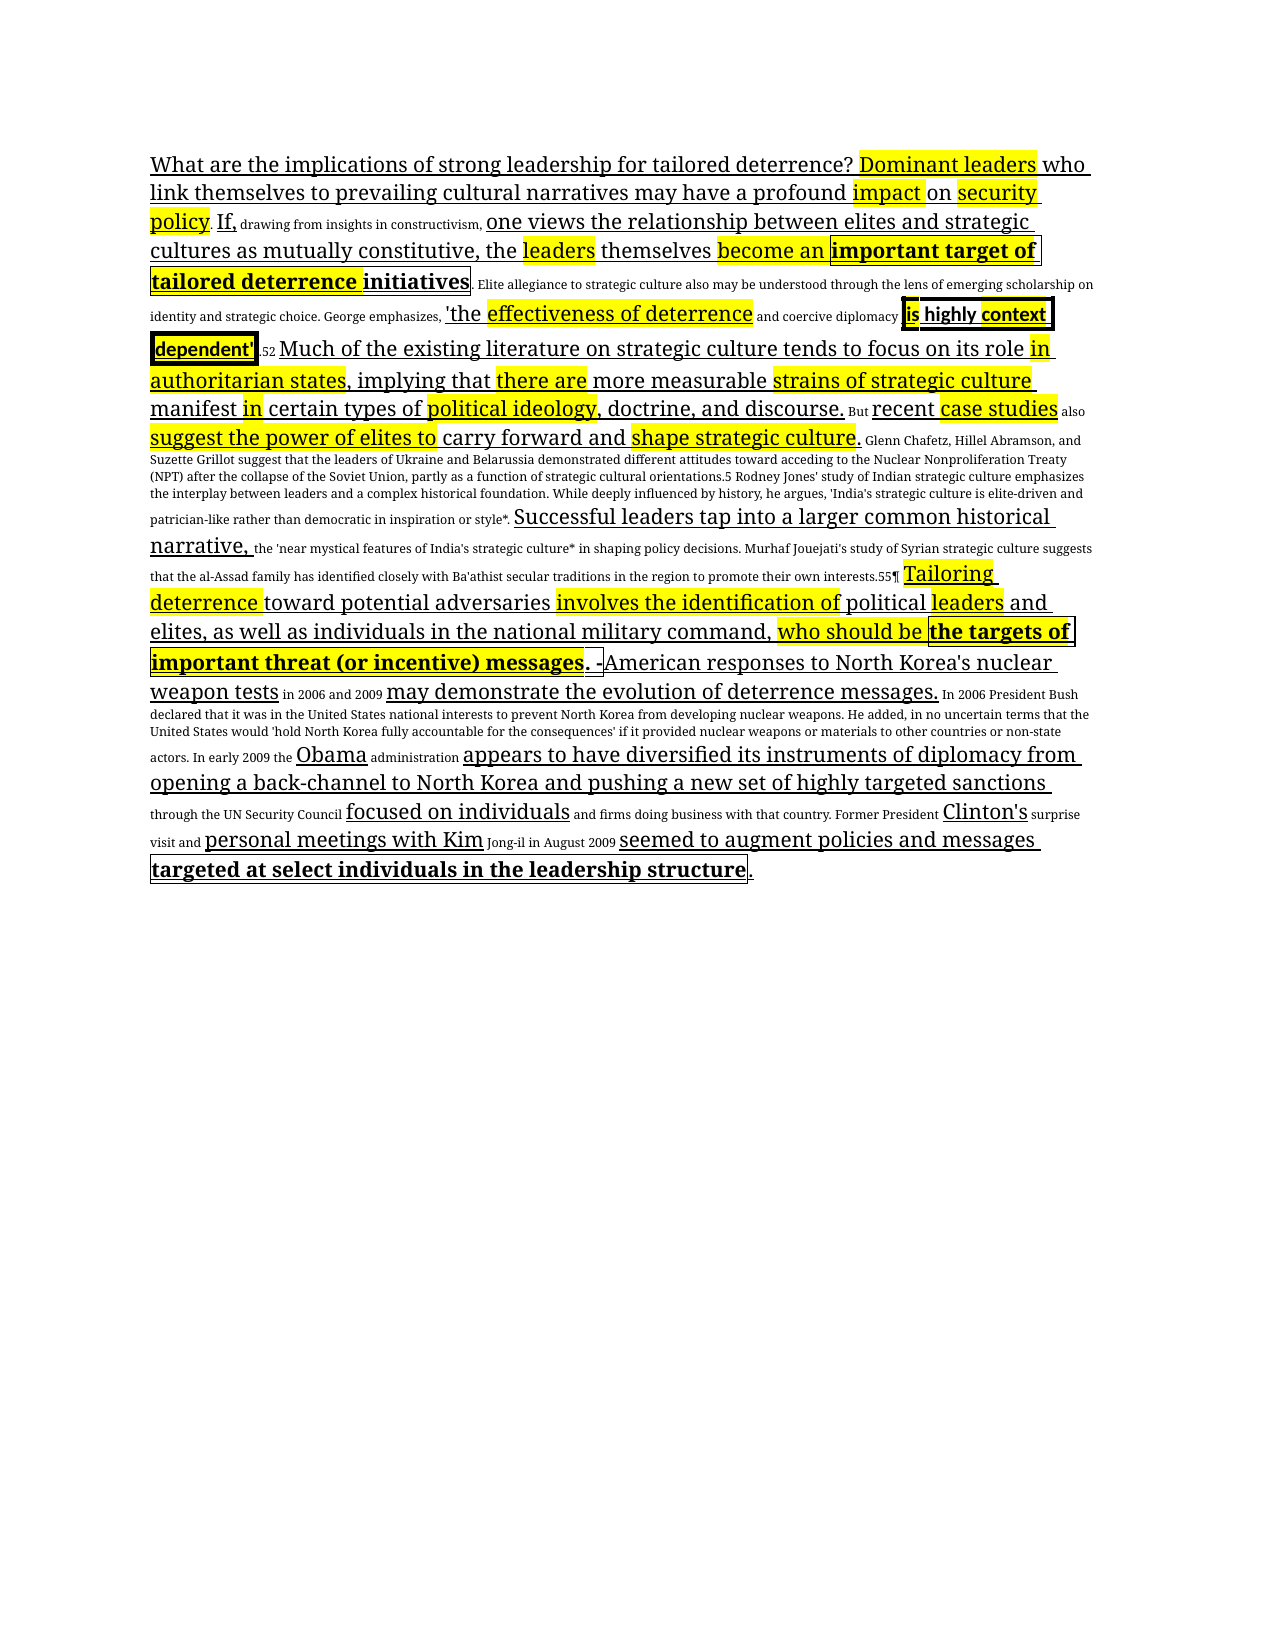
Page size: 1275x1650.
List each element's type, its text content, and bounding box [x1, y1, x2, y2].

text What are the implications of strong leadership for tailored deterrence? Dominant leaders who link themselves to prevailing cultural narratives may have a profound impact on security policy. If, drawing from insights in constructivism, one views the relationship between elites and strategic cultures as mutually constitutive, the leaders themselves become an important target of tailored deterrence initiatives. Elite allegiance to strategic culture also may be understood through the lens of emerging scholarship on identity and strategic choice. George emphasizes, 'the effectiveness of deterrence and coercive diplomacy is highly context dependent'.52 Much of the existing literature on strategic culture tends to focus on its role in authoritarian states, implying that there are more measurable strains of strategic culture manifest in certain types of political ideology, doctrine, and discourse. But recent case studies also suggest the power of elites to carry forward and shape strategic culture. Glenn Chafetz, Hillel Abramson, and Suzette Grillot suggest that the leaders of Ukraine and Belarussia demonstrated different attitudes toward acceding to the Nuclear Nonproliferation Treaty (NPT) after the collapse of the Soviet Union, partly as a function of strategic cultural orientations.5 Rodney Jones' study of Indian strategic culture emphasizes the interplay between leaders and a complex historical foundation. While deeply influenced by history, he argues, 'India's strategic culture is elite-driven and patrician-like rather than democratic in inspiration or style*. Successful leaders tap into a larger common historical narrative, the 'near mystical features of India's strategic culture* in shaping policy decisions. Murhaf Jouejati's study of Syrian strategic culture suggests that the al-Assad family has identified closely with Ba'athist secular traditions in the region to promote their own interests.55¶ Tailoring deterrence toward potential adversaries involves the identification of political leaders and elites, as well as individuals in the national military command, who should be the targets of important threat (or incentive) messages. -American responses to North Korea's nuclear weapon tests in 2006 and 2009 may demonstrate the evolution of deterrence messages. In 2006 President Bush declared that it was in the United States national interests to prevent North Korea from developing nuclear weapons. He added, in no uncertain terms that the United States would 'hold North Korea fully accountable for the consequences' if it provided nuclear weapons or materials to other countries or non-state actors. In early 2009 the Obama administration appears to have diversified its instruments of diplomacy from opening a back-channel to North Korea and pushing a new set of highly targeted sanctions through the UN Security Council focused on individuals and firms doing business with that country. Former President Clinton's surprise visit and personal meetings with Kim Jong-il in August 2009 seemed to augment policies and messages targeted at select individuals in the leadership structure. [150, 150, 1095, 884]
